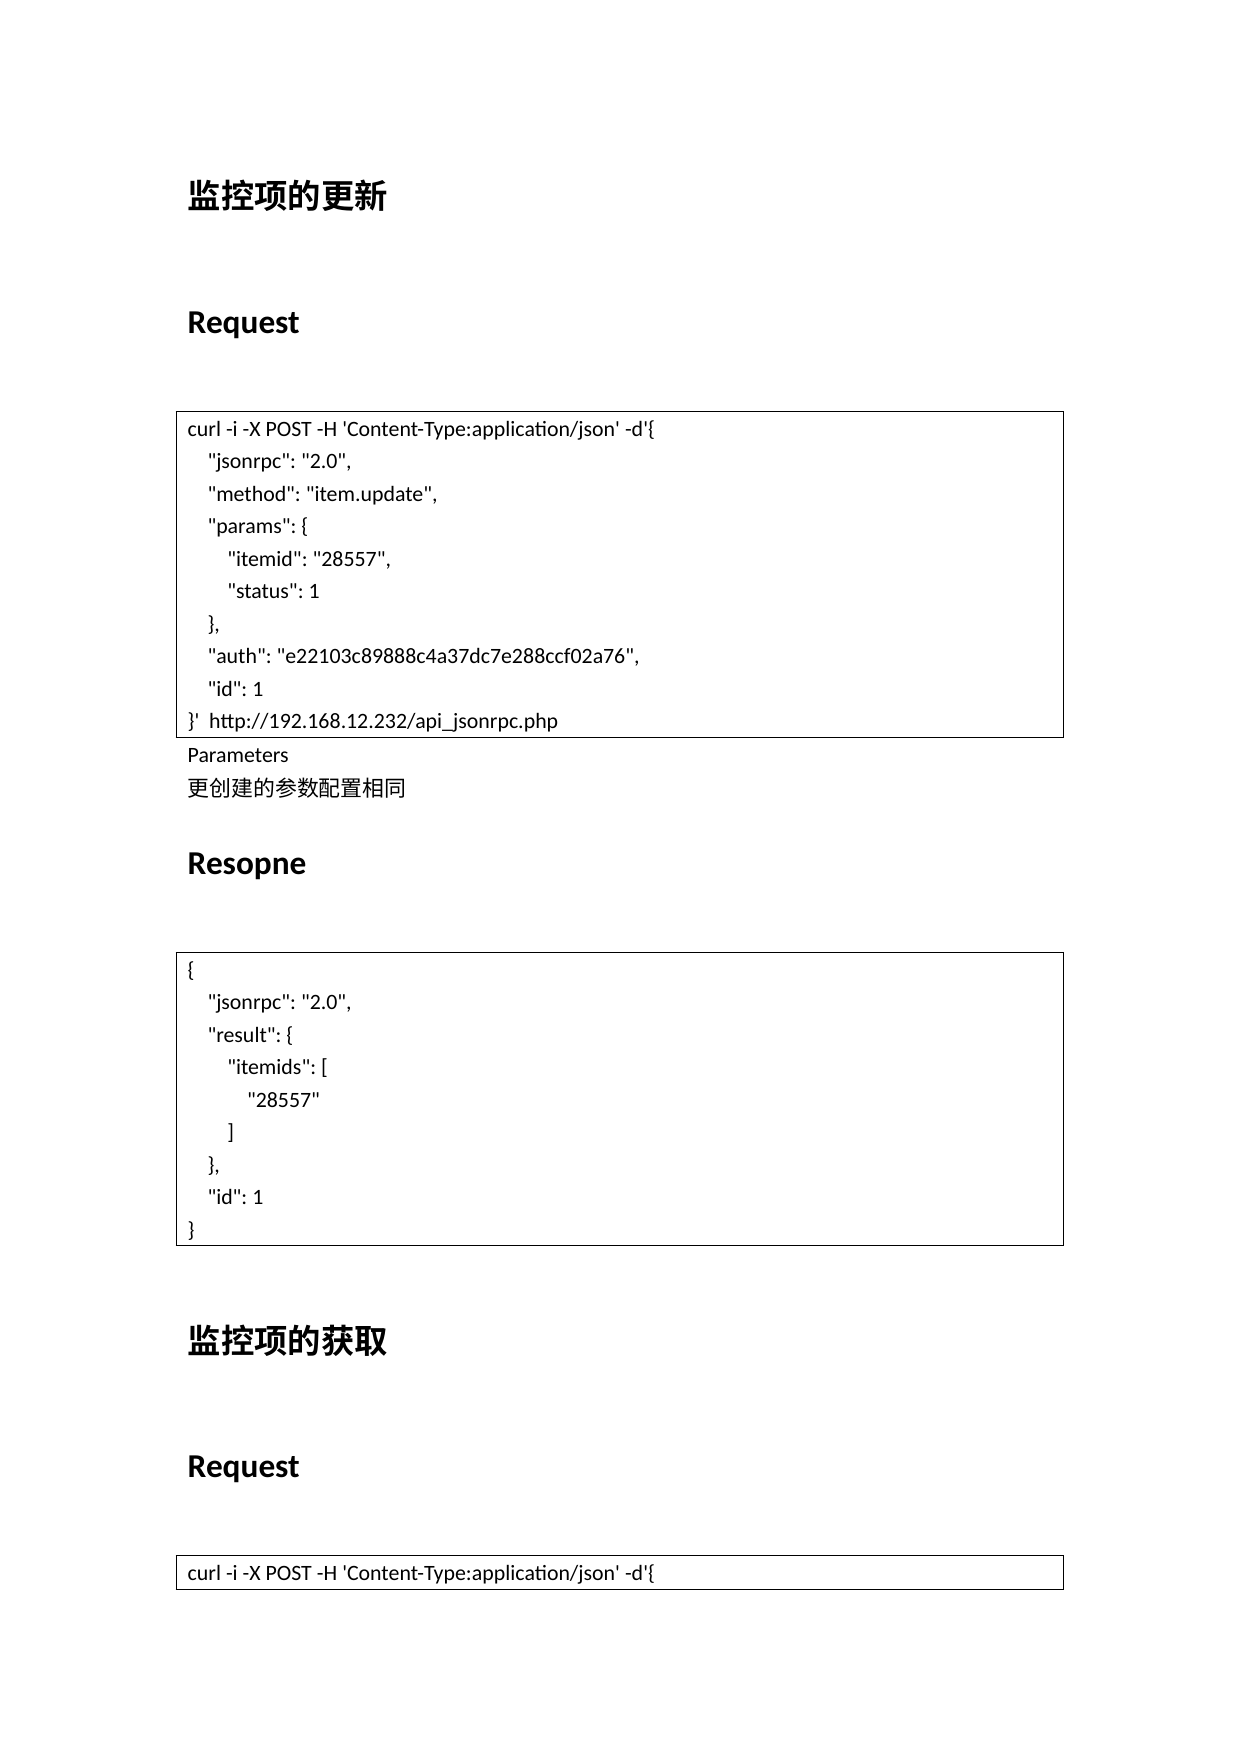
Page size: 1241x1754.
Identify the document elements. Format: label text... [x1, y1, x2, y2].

table_header { "jsonrpc": "2.0", "result": { "itemids": [ "28557" ] }, "id": 1 } [177, 953, 1063, 1245]
subtitle Request [187, 289, 1053, 354]
text Parameters [187, 738, 1053, 771]
text 更创建的参数配置相同 [187, 771, 1053, 803]
subtitle Request [187, 1433, 1053, 1498]
table_header curl -i -X POST -H 'Content-Type:application/json' -d'{ "jsonrpc": "2.0", "method": "item.update", "params": { "itemid": "28557", "status": 1 }, "auth": "e22103c89888c4a37dc7e288ccf02a76", "id": 1 }' http://192.168.12.232/api_jsonrpc.php [177, 412, 1063, 737]
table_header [177, 1556, 1063, 1588]
subtitle Resopne [187, 830, 1053, 895]
subtitle 监控项的获取 [187, 1306, 1053, 1371]
subtitle 监控项的更新 [187, 162, 1053, 227]
